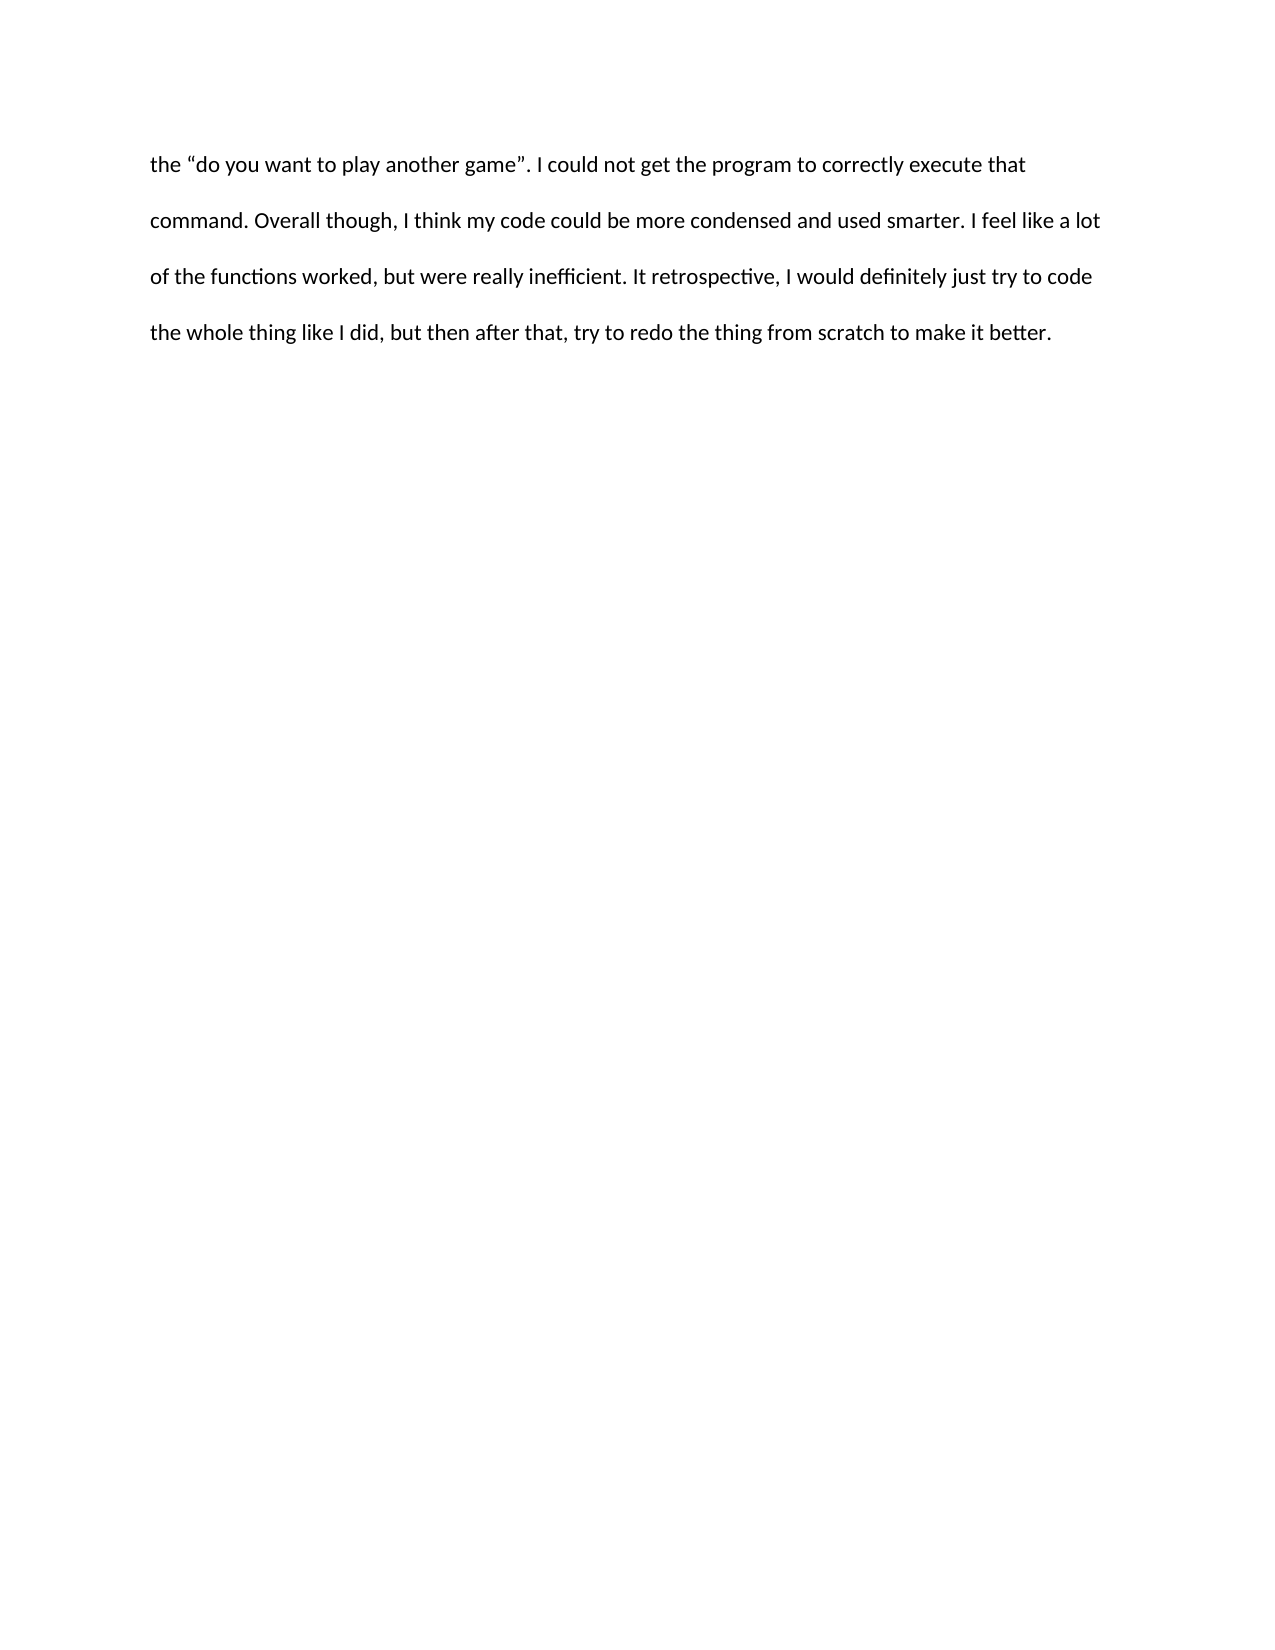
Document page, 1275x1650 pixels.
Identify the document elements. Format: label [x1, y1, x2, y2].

text [150, 150, 1125, 346]
